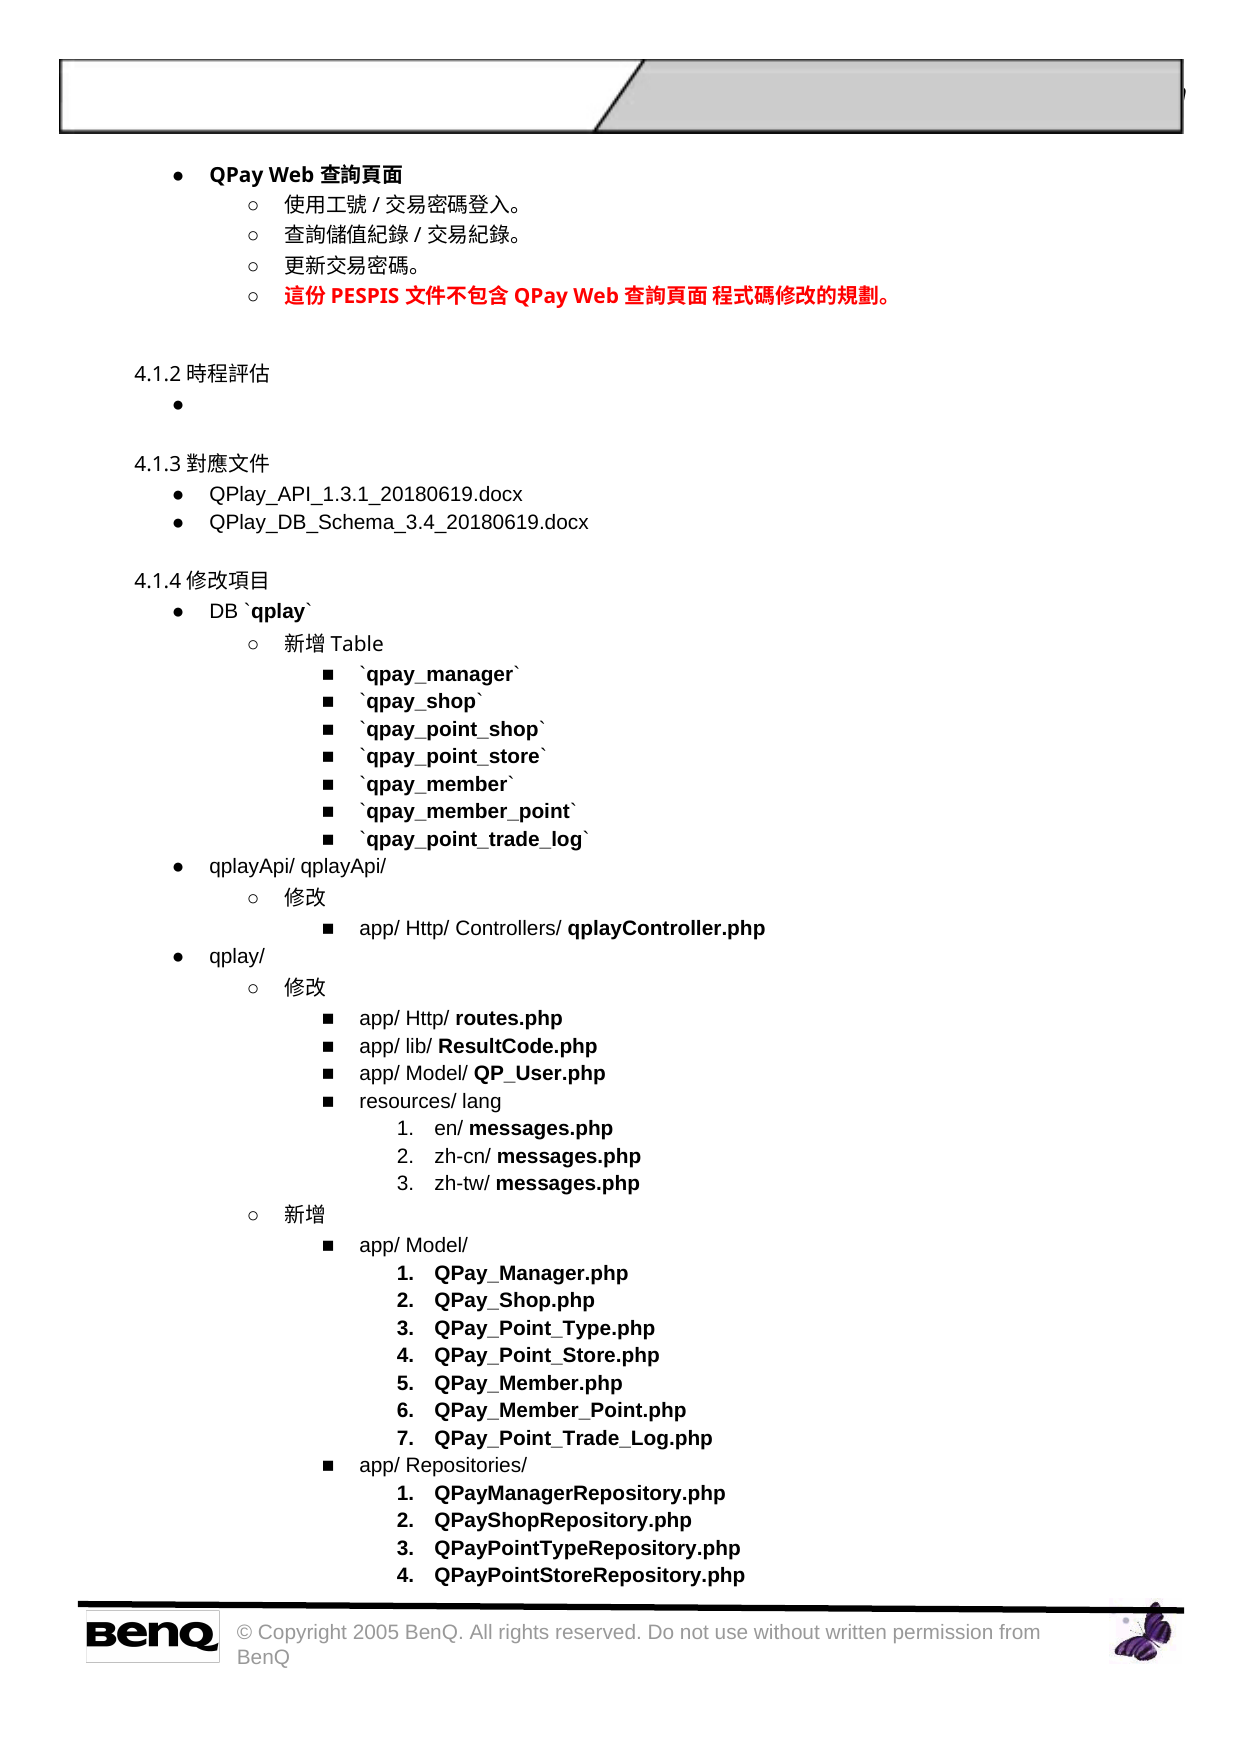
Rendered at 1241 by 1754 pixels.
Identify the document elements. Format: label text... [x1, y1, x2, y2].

list QPayPointTypeRepository.php [397, 1536, 1181, 1559]
list 這份 PESPIS 文件不包含 QPay Web 查詢頁面 程式碼修改的規劃。 [247, 279, 1181, 309]
list app/ Http/ Controllers/ qplayController.php [322, 916, 1181, 940]
list app/ Http/ routes.php [322, 1006, 1181, 1030]
list 新增 Table [247, 627, 1181, 657]
list qplayApi/ qplayApi/ [172, 854, 1181, 878]
list `qpay_member_point` [322, 799, 1181, 823]
list app/ Model/ [322, 1233, 1181, 1257]
list 使用工號 / 交易密碼登入。 [247, 188, 1181, 219]
list `qpay_point_trade_log` [322, 827, 1181, 851]
list qplay/ [172, 944, 1181, 968]
list zh-cn/ messages.php [397, 1143, 1181, 1167]
list QPay_Member_Point.php [397, 1398, 1181, 1422]
list QPay_Member.php [397, 1371, 1181, 1394]
list app/ Repositories/ [322, 1453, 1181, 1477]
list QPayManagerRepository.php [397, 1481, 1181, 1504]
list zh-tw/ messages.php [397, 1171, 1181, 1195]
list `qpay_member` [322, 772, 1181, 796]
list QPay_Point_Type.php [397, 1316, 1181, 1339]
list QPay Web 查詢頁面 [172, 158, 1181, 188]
picture [59, 59, 1184, 134]
list QPayPointStoreRepository.php [397, 1563, 1181, 1587]
list app/ Model/ QP_User.php [322, 1061, 1181, 1085]
list QPay_Shop.php [397, 1288, 1181, 1312]
list 更新交易密碼。 [247, 249, 1181, 279]
list QPay_Point_Store.php [397, 1343, 1181, 1367]
list 修改 [247, 882, 1181, 912]
picture [77, 1607, 228, 1666]
list DB `qplay` [172, 599, 1181, 623]
list `qpay_point_shop` [322, 717, 1181, 741]
list app/ lib/ ResultCode.php [322, 1033, 1181, 1057]
list QPayShopRepository.php [397, 1508, 1181, 1532]
list QPay_Manager.php [397, 1261, 1181, 1284]
list 查詢儲值紀錄 / 交易紀錄。 [247, 219, 1181, 249]
text 4.1.2 時程評估 [134, 357, 1181, 388]
list resources/ lang [322, 1088, 1181, 1112]
text 4.1.3 對應文件 [134, 447, 1181, 477]
list 修改 [247, 971, 1181, 1001]
text 4.1.4 修改項目 [134, 564, 1181, 595]
list 新增 [247, 1198, 1181, 1229]
picture [1109, 1614, 1183, 1664]
list QPay_Point_Trade_Log.php [397, 1426, 1181, 1449]
list `qpay_point_store` [322, 744, 1181, 768]
picture [1109, 1598, 1183, 1607]
list QPlay_API_1.3.1_20180619.docx [172, 482, 1181, 506]
list `qpay_manager` [322, 662, 1181, 686]
list QPlay_DB_Schema_3.4_20180619.docx [172, 509, 1181, 533]
list en/ messages.php [397, 1116, 1181, 1140]
list `qpay_shop` [322, 689, 1181, 713]
